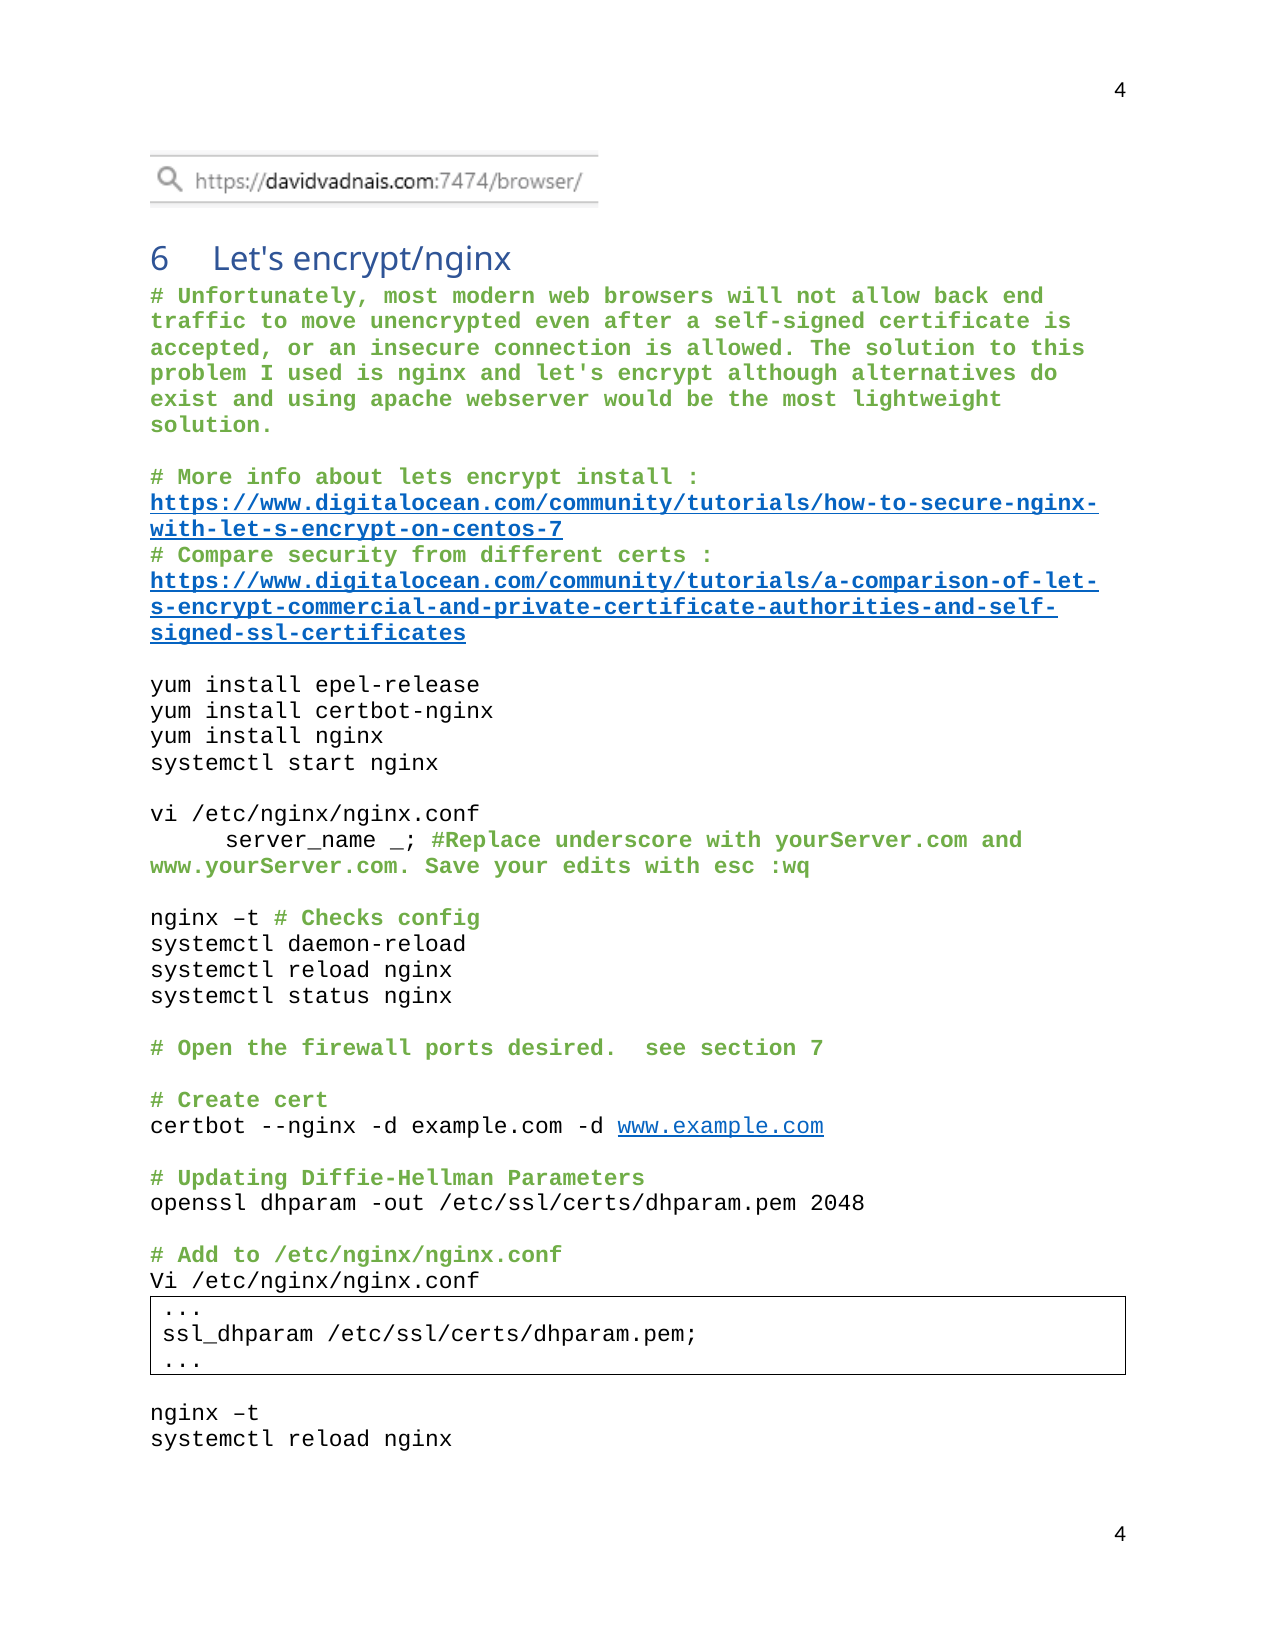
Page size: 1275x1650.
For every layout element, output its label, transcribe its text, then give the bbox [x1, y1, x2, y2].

text # Add to /etc/nginx/nginx.conf [150, 1244, 1125, 1269]
subtitle 6 Let's encrypt/nginx [150, 235, 1125, 280]
text # Open the firewall ports desired. see section 7 [150, 1036, 1125, 1062]
text # Create cert [150, 1088, 1125, 1114]
text systemctl reload nginx [150, 958, 1125, 984]
text Vi /etc/nginx/nginx.conf [150, 1269, 1125, 1296]
text vi /etc/nginx/nginx.conf [150, 803, 1125, 829]
text systemctl start nginx [150, 751, 1125, 777]
text certbot --nginx -d example.com -d www.example.com [150, 1114, 1125, 1140]
text yum install certbot-nginx [150, 699, 1125, 725]
text # More info about lets encrypt install : https://www.digitalocean.com/community/tutorials/how-to-secure-nginx-with-let-s-encrypt-on-centos-7 [150, 466, 1125, 543]
text server_name _; #Replace underscore with yourServer.com and www.yourServer.com. Save your edits with esc :wq [150, 829, 1125, 881]
text # Updating Diffie-Hellman Parameters [150, 1166, 1125, 1192]
text nginx –t [150, 1401, 1125, 1427]
text systemctl daemon-reload [150, 932, 1125, 958]
text # Compare security from different certs : https://www.digitalocean.com/community/tutorials/a-comparison-of-let-s-encrypt-commercial-and-private-certificate-authorities-and-self-signed-ssl-certificates [150, 543, 1125, 647]
text # Unfortunately, most modern web browsers will not allow back end traffic to move unencrypted even after a self-signed certificate is accepted, or an insecure connection is allowed. The solution to this problem I used is nginx and let's encrypt although alternatives do exist and using apache webserver would be the most lightweight solution. [150, 284, 1125, 439]
text openssl dhparam -out /etc/ssl/certs/dhparam.pem 2048 [150, 1192, 1125, 1218]
text nginx –t # Checks config [150, 906, 1125, 932]
text systemctl status nginx [150, 984, 1125, 1010]
text yum install nginx [150, 725, 1125, 751]
picture [150, 150, 599, 208]
text systemctl reload nginx [150, 1427, 1125, 1453]
text yum install epel-release [150, 673, 1125, 699]
table_header ... ssl_dhparam /etc/ssl/certs/dhparam.pem; ... [151, 1297, 1125, 1374]
